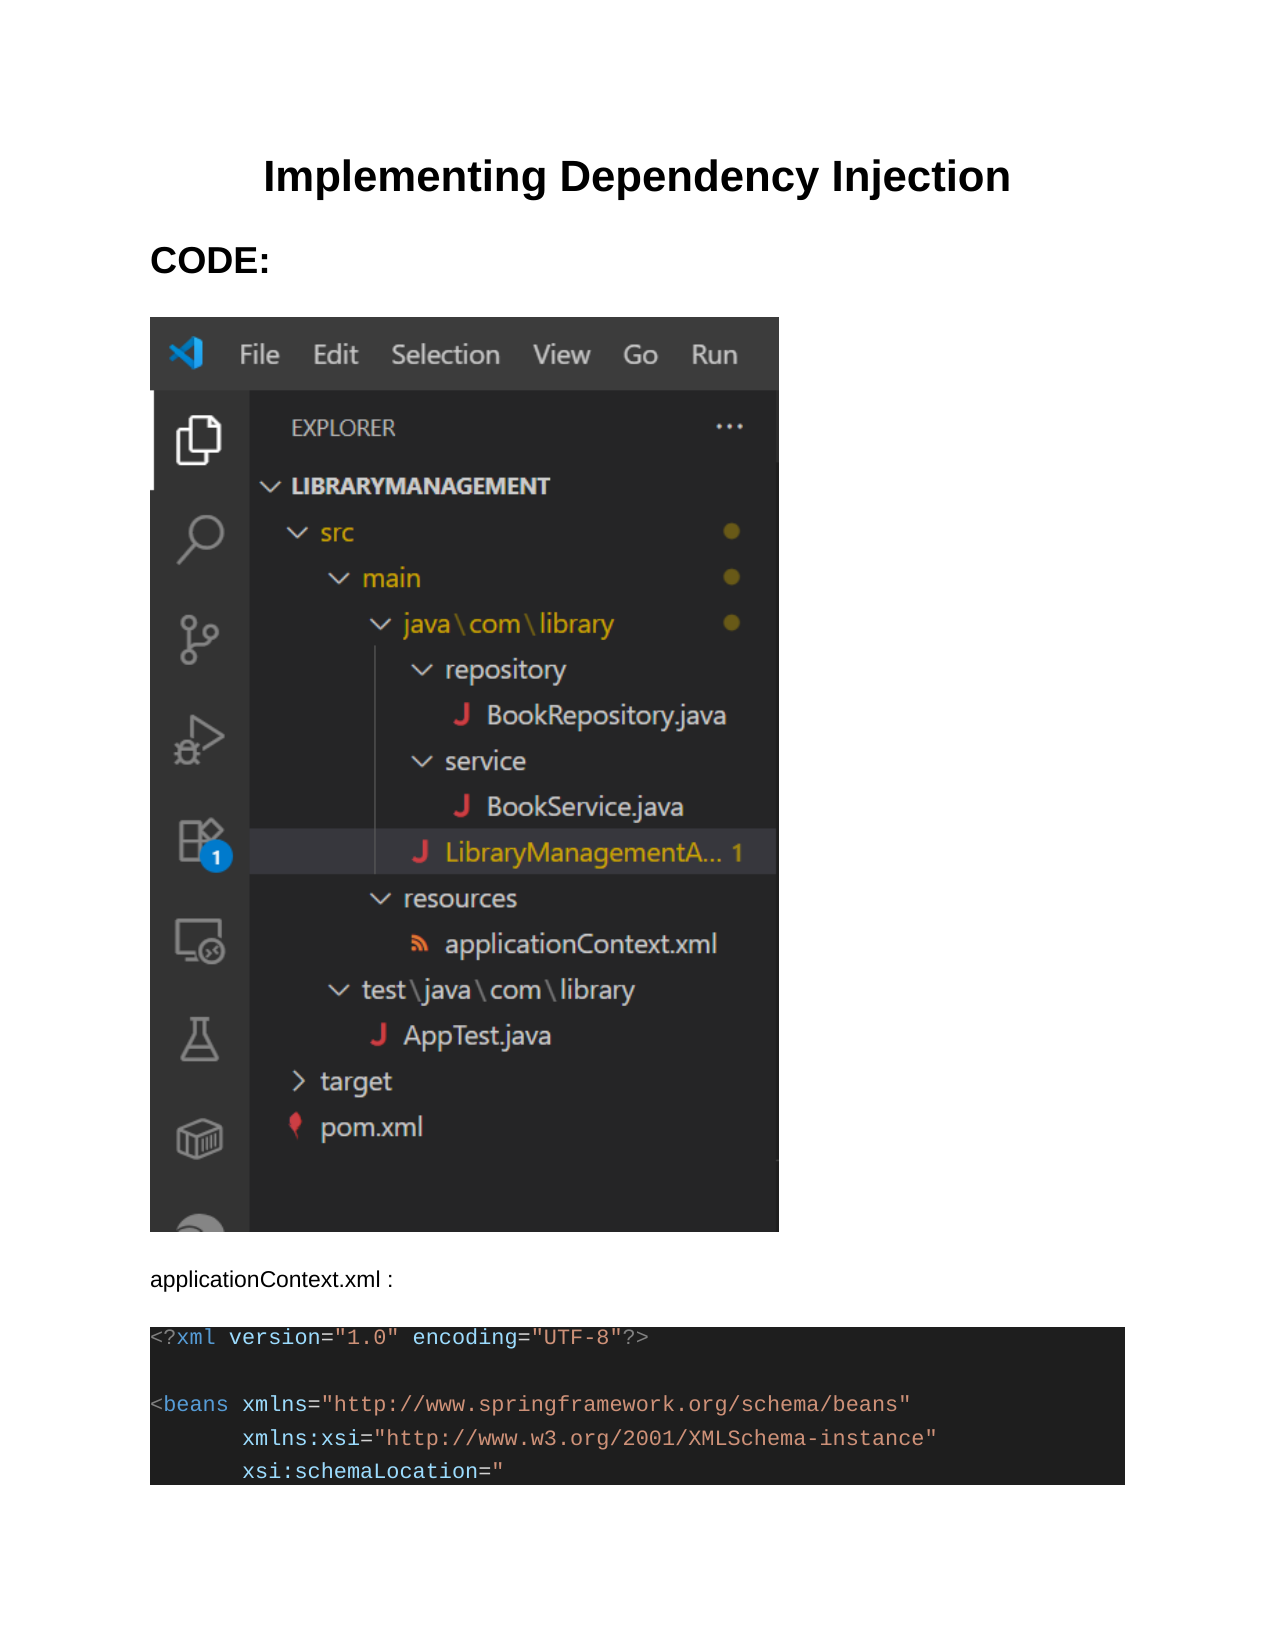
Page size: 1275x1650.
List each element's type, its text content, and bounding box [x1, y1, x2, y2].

text xmlns:xsi="http://www.w3.org/2001/XMLSchema-instance" [150, 1427, 1125, 1452]
text CODE: [150, 238, 1125, 281]
text xsi:schemaLocation=" [150, 1460, 1125, 1485]
picture [150, 317, 779, 1232]
text Implementing Dependency Injection [150, 150, 1125, 200]
text <?xml version="1.0" encoding="UTF-8"?> [150, 1327, 1125, 1351]
text applicationContext.xml : [150, 1266, 1125, 1292]
text <beans xmlns="http://www.springframework.org/schema/beans" [150, 1393, 1125, 1418]
